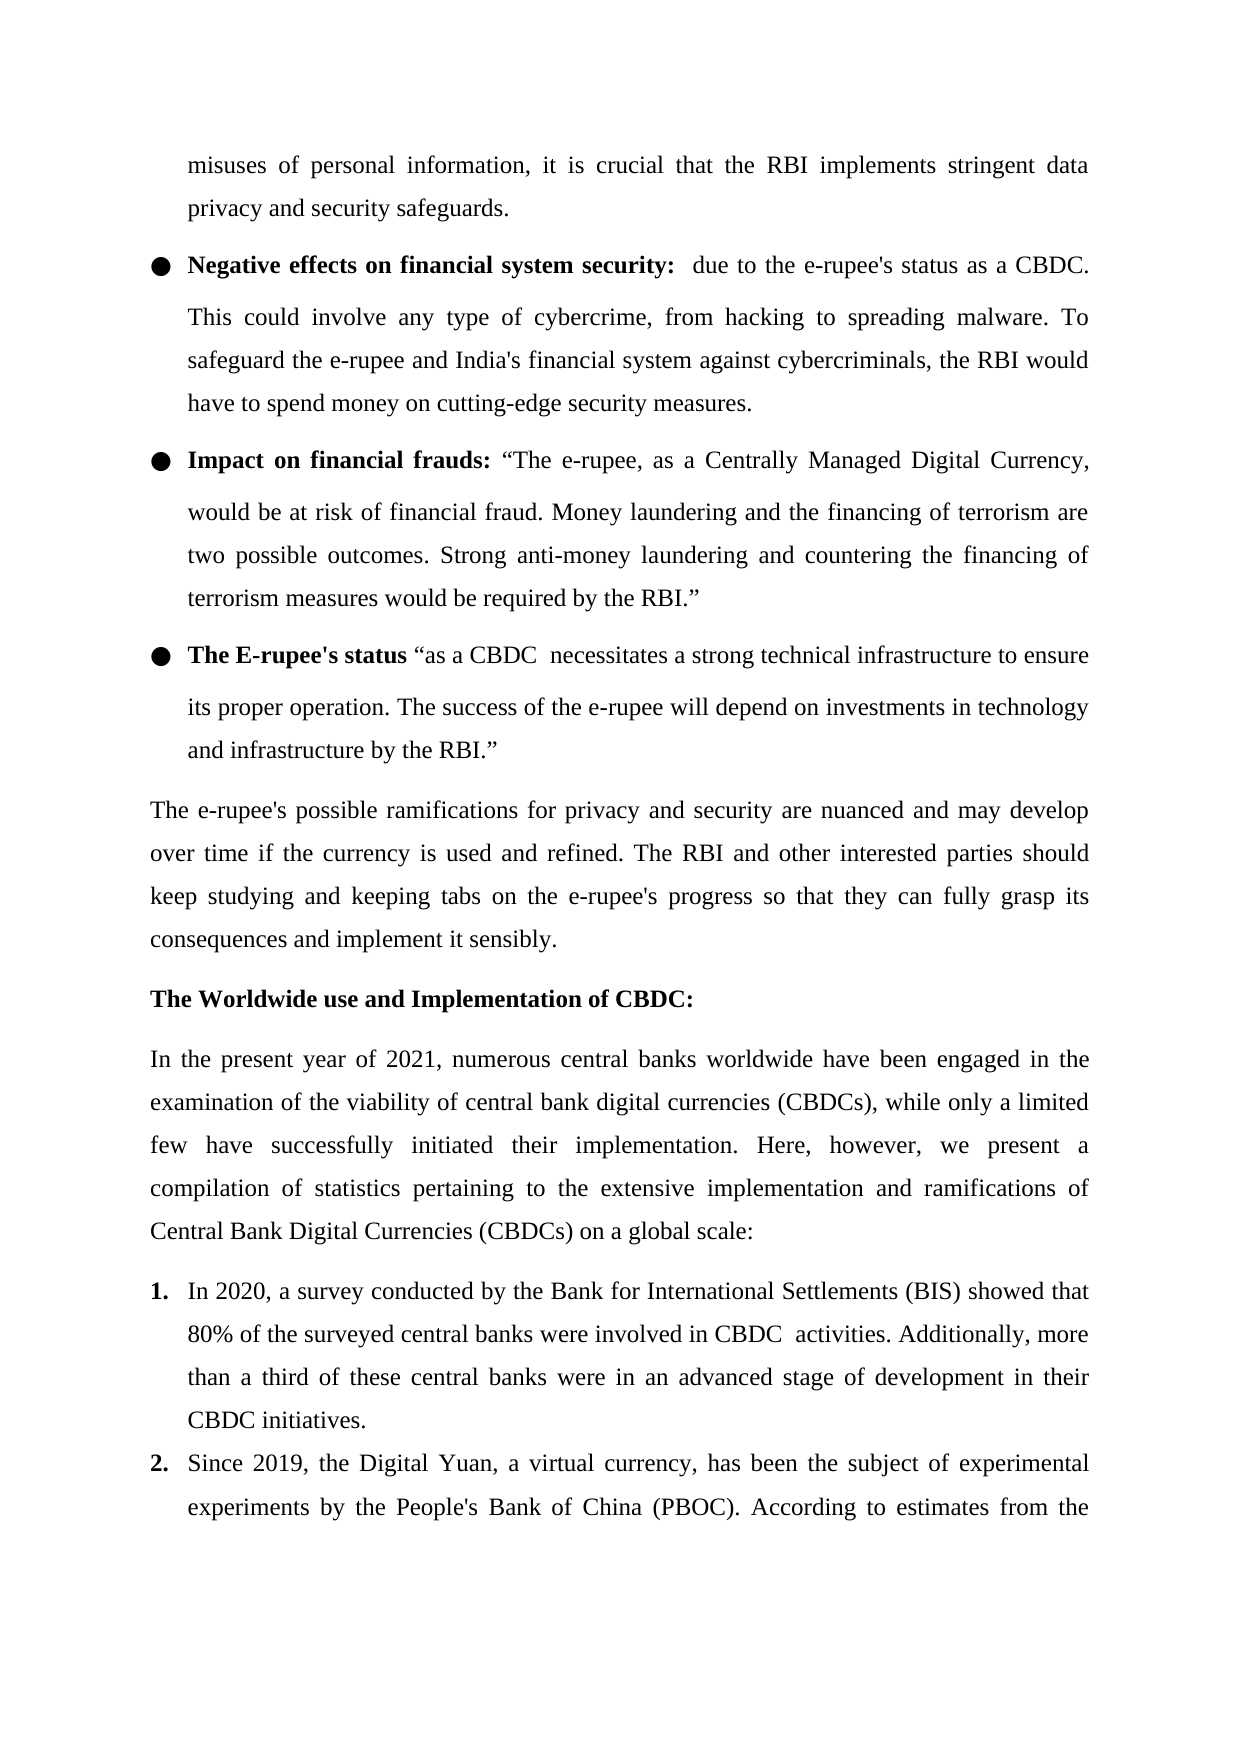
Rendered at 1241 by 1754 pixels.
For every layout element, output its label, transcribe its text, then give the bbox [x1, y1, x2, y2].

list The E-rupee's status “as a CBDC necessitates a strong technical infrastructure to ensure its proper operation. The success of the e-rupee will depend on investments in technology and infrastructure by the RBI.” [150, 626, 1090, 764]
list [150, 1448, 1090, 1520]
list Negative effects on financial system security: due to the e-rupee's status as a CBDC. This could involve any type of cybercrime, from hacking to spreading malware. To safeguard the e-rupee and India's financial system against cybercriminals, the RBI would have to spend money on cutting-edge security measures. [150, 236, 1090, 417]
text The Worldwide use and Implementation of CBDC: [150, 984, 1090, 1013]
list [150, 150, 1090, 222]
list In 2020, a survey conducted by the Bank for International Settlements (BIS) showed that 80% of the surveyed central banks were involved in CBDC activities. Additionally, more than a third of these central banks were in an advanced stage of development in their CBDC initiatives. [150, 1276, 1090, 1434]
text The e-rupee's possible ramifications for privacy and security are nuanced and may develop over time if the currency is used and refined. The RBI and other interested parties should keep studying and keeping tabs on the e-rupee's progress so that they can fully grasp its consequences and implement it sensibly. [150, 795, 1090, 953]
text In the present year of 2021, numerous central banks worldwide have been engaged in the examination of the viability of central bank digital currencies (CBDCs), while only a limited few have successfully initiated their implementation. Here, however, we present a compilation of statistics pertaining to the extensive implementation and ramifications of Central Bank Digital Currencies (CBDCs) on a global scale: [150, 1044, 1090, 1245]
list Impact on financial frauds: “The e-rupee, as a Centrally Managed Digital Currency, would be at risk of financial fraud. Money laundering and the financing of terrorism are two possible outcomes. Strong anti-money laundering and countering the financing of terrorism measures would be required by the RBI.” [150, 431, 1090, 612]
